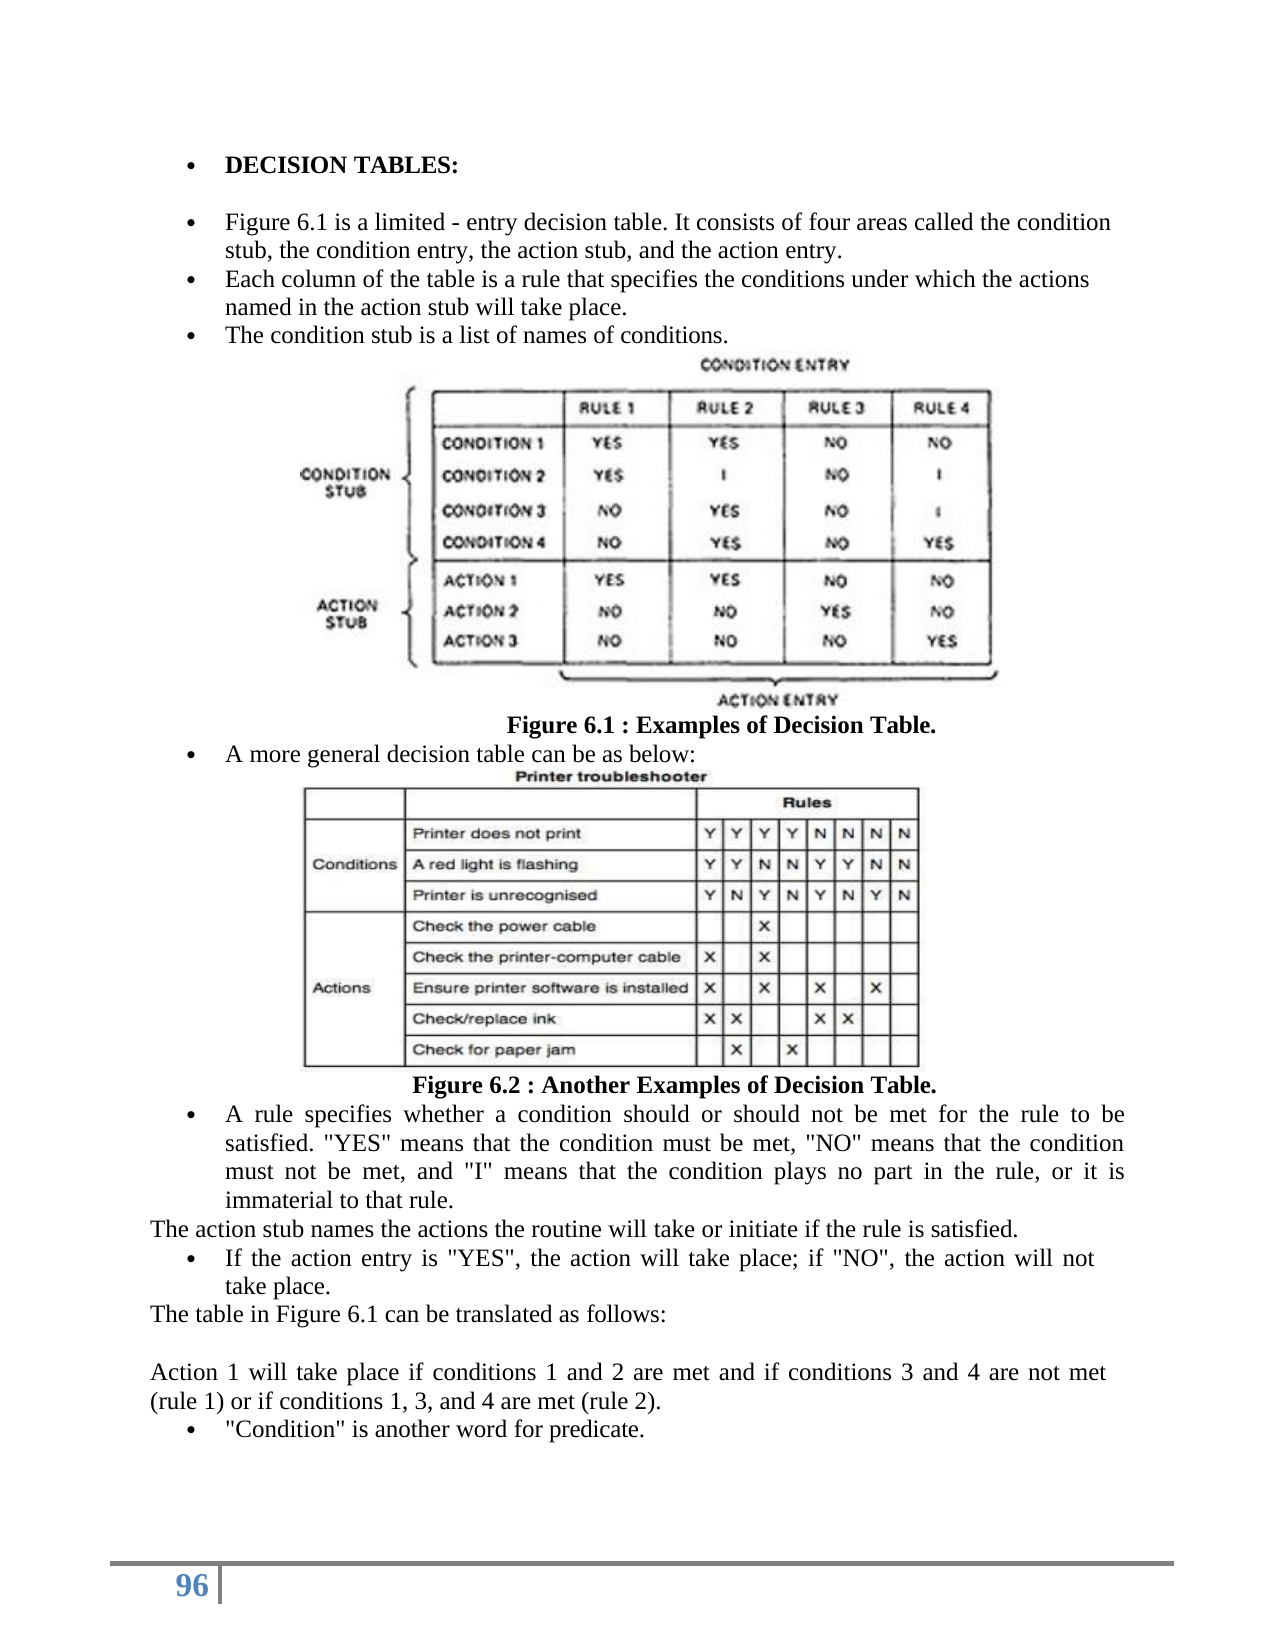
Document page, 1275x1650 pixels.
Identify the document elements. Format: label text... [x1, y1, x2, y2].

list "Condition" is another word for predicate. [187, 1414, 1185, 1443]
list A rule specifies whether a condition should or should not be met for the rule to be satisfied. "YES" means that the condition must be met, "NO" means that the condition must not be met, and "I" means that the condition plays no part in the rule, or it is immaterial to that rule. [187, 1099, 1126, 1214]
subtitle DECISION TABLES: [187, 150, 1185, 179]
list Figure 6.1 is a limited - entry decision table. It consists of four areas called the condition stub, the condition entry, the action stub, and the action entry. [187, 207, 1112, 264]
picture [300, 769, 926, 1072]
list A more general decision table can be as below: [187, 740, 1185, 768]
subtitle Figure 6.2 : Another Examples of Decision Table. [412, 1072, 1185, 1099]
list The condition stub is a list of names of conditions. [187, 321, 1185, 349]
list Each column of the table is a rule that specifies the conditions under which the actions named in the action stub will take place. [187, 265, 1090, 321]
text The action stub names the actions the routine will take or initiate if the rule is satisfied. [150, 1214, 1185, 1243]
list If the action entry is "YES", the action will take place; if "NO", the action will not take place. [187, 1243, 1095, 1300]
picture [300, 350, 1003, 712]
text Action 1 will take place if conditions 1 and 2 are met and if conditions 3 and 4 are not met (rule 1) or if conditions 1, 3, and 4 are met (rule 2). [150, 1357, 1107, 1414]
subtitle Figure 6.1 : Examples of Decision Table. [507, 349, 1185, 740]
text The table in Figure 6.1 can be translated as follows: [150, 1300, 1185, 1328]
